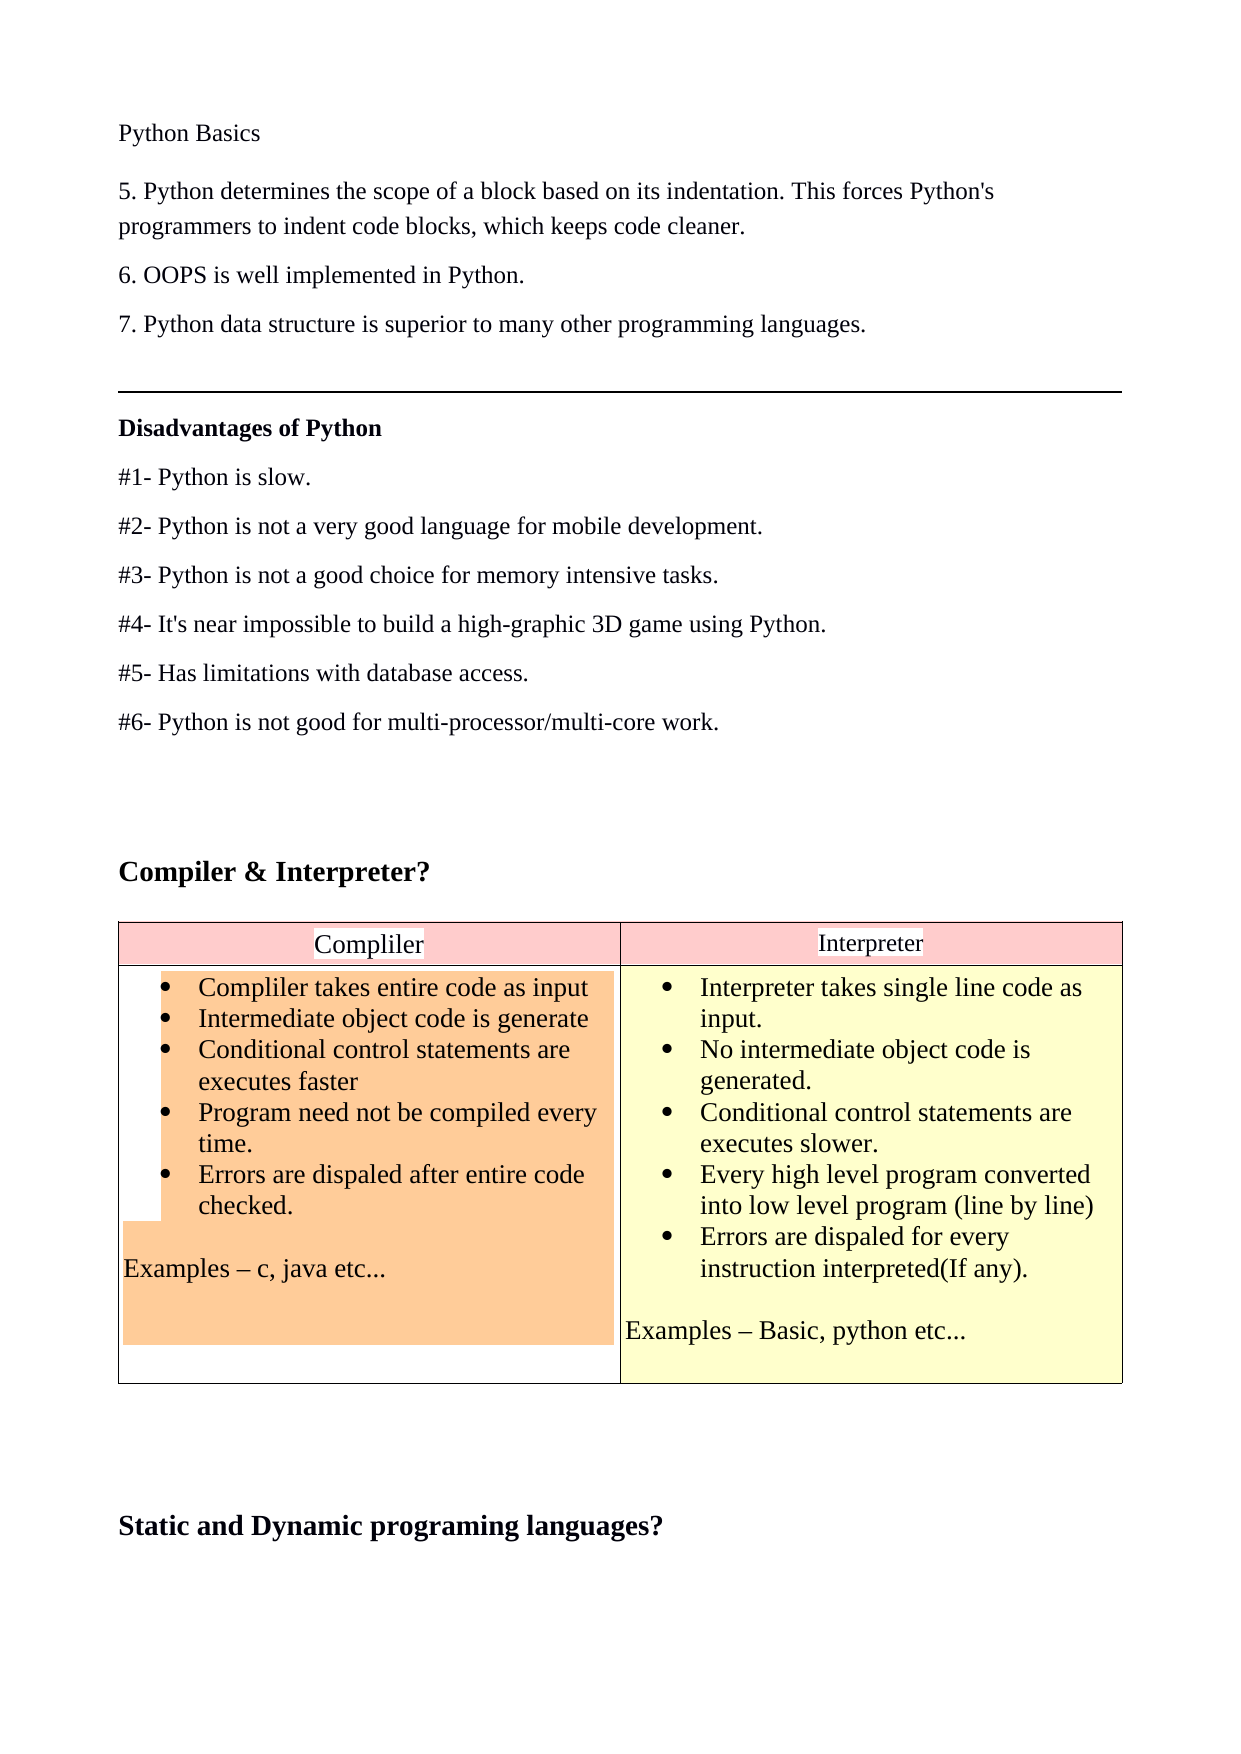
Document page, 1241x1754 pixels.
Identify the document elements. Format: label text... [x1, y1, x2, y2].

text 5. Python determines the scope of a block based on its indentation. This forces Python's programmers to indent code blocks, which keeps code cleaner. [118, 176, 1122, 239]
text #4- It's near impossible to build a high-graphic 3D game using Python. [118, 609, 1122, 638]
text #3- Python is not a good choice for memory intensive tasks. [118, 560, 1122, 589]
text 6. OOPS is well implemented in Python. [118, 260, 1122, 289]
text #6- Python is not good for multi-processor/multi-core work. [118, 707, 1122, 736]
table_header Interpreter [621, 923, 1122, 964]
text #1- Python is slow. [118, 462, 1122, 491]
text Static and Dynamic programing languages? [118, 1508, 1122, 1541]
table_cell Compliler takes entire code as input Intermediate object code is generate Conditional control statements are executes faster Program need not be compiled every time. Errors are dispaled after entire code checked. Examples – c, java etc... [119, 966, 620, 1383]
table_cell Interpreter takes single line code as input. No intermediate object code is generated. Conditional control statements are executes slower. Every high level program converted into low level program (line by line) Errors are dispaled for every instruction interpreted(If any). Examples – Basic, python etc... [621, 966, 1122, 1383]
text Disadvantages of Python [118, 413, 1122, 442]
text #5- Has limitations with database access. [118, 658, 1122, 687]
text 7. Python data structure is superior to many other programming languages. [118, 309, 1122, 338]
text Compiler & Interpreter? [118, 854, 1122, 888]
table_header Compliler [119, 923, 620, 964]
text #2- Python is not a very good language for mobile development. [118, 511, 1122, 540]
